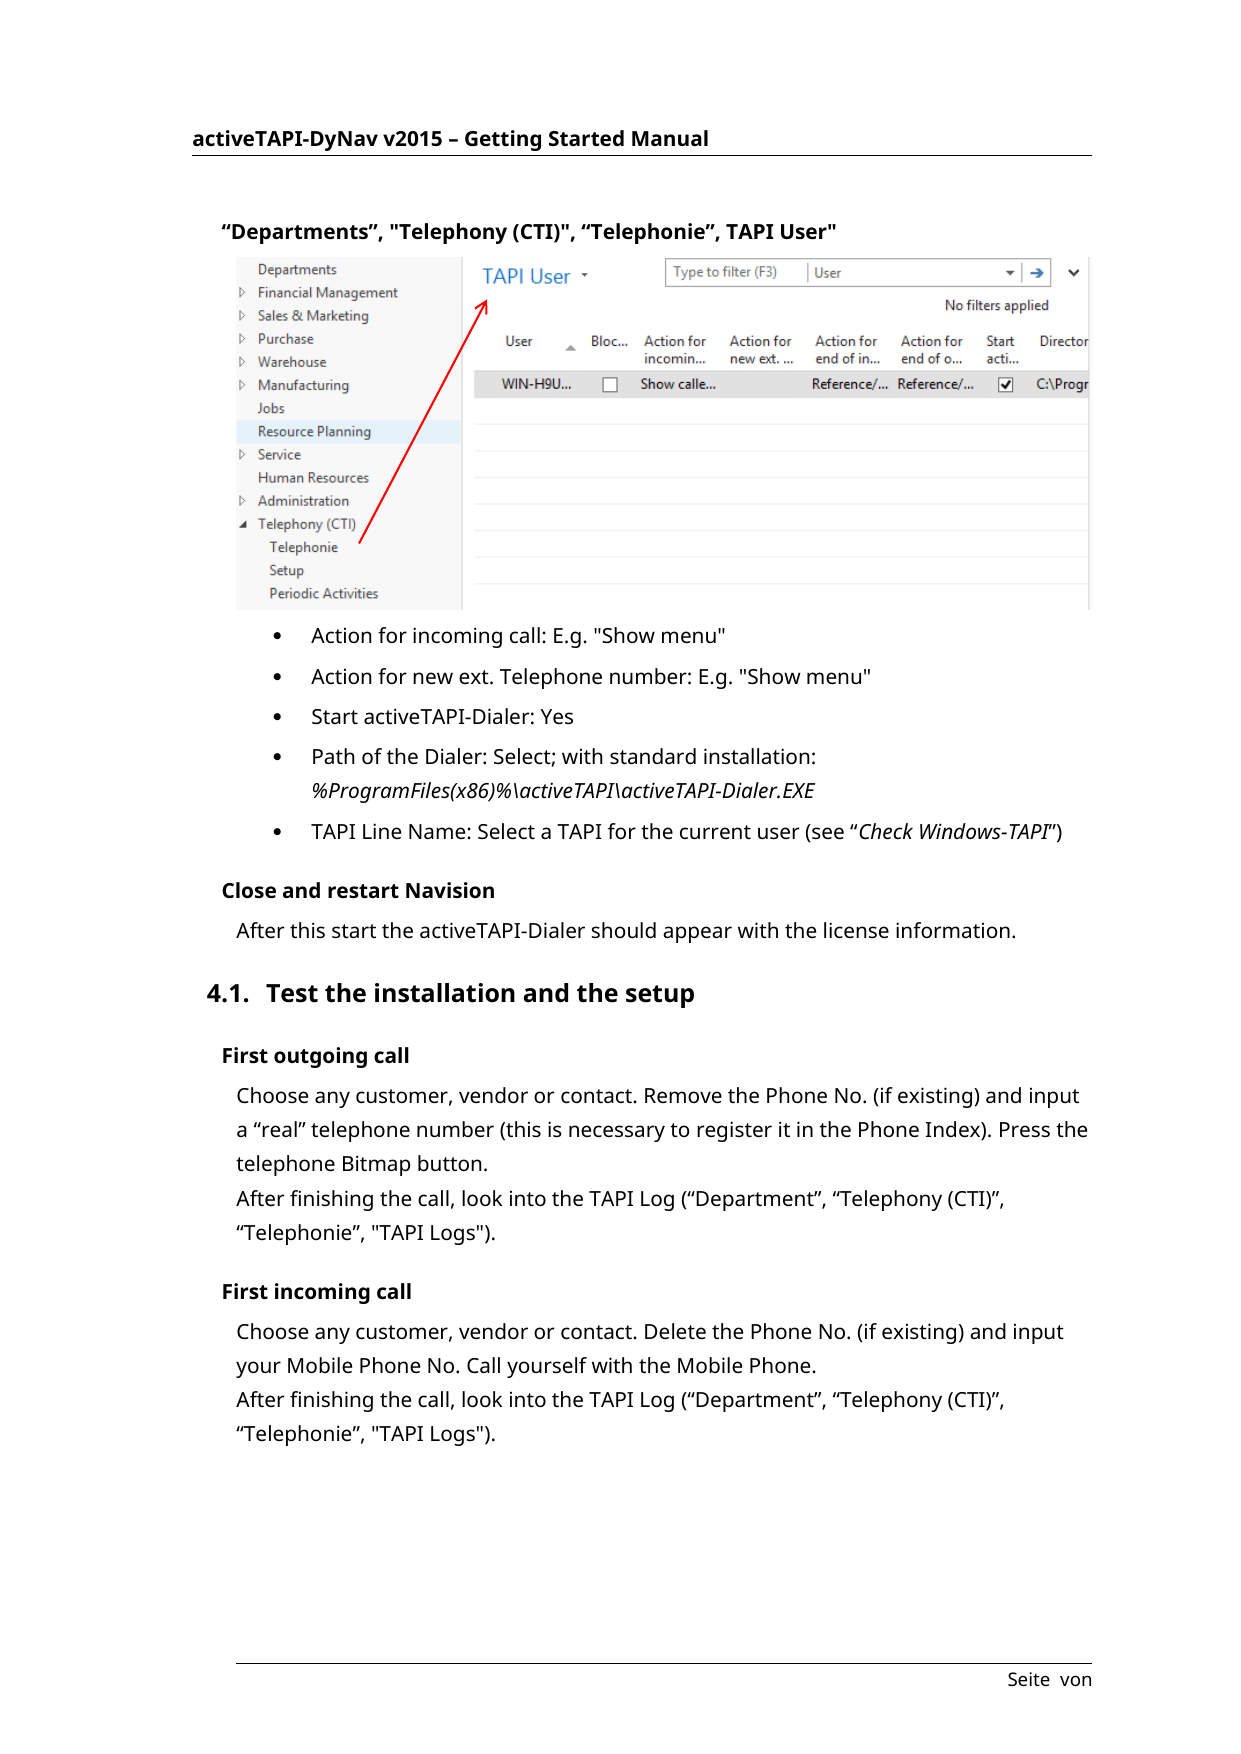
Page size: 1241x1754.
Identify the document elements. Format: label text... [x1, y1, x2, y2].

picture [236, 257, 1093, 610]
subtitle First incoming call [221, 1277, 1092, 1305]
text Choose any customer, vendor or contact. Delete the Phone No. (if existing) and input your Mobile Phone No. Call yourself with the Mobile Phone. After finishing the call, look into the TAPI Log (“Department”, “Telephony (CTI)”, “Telephonie”, "TAPI Logs"). [236, 1317, 1092, 1448]
subtitle Close and restart Navision [221, 876, 1092, 904]
subtitle First outgoing call [221, 1041, 1092, 1069]
list Path of the Dialer: Select; with standard installation: %ProgramFiles(x86)%\activeTAPI\activeTAPI-Dialer.EXE [274, 742, 1092, 805]
list TAPI Line Name: Select a TAPI for the current user (see “Check Windows-TAPI”) [274, 817, 1092, 845]
subtitle “Departments”, "Telephony (CTI)", “Telephonie”, TAPI User" [221, 217, 1092, 245]
text Choose any customer, vendor or contact. Remove the Phone No. (if existing) and input a “real” telephone number (this is necessary to register it in the Phone Index). Press the telephone Bitmap button. After finishing the call, look into the TAPI Log (“Department”, “Telephony (CTI)”, “Telephonie”, "TAPI Logs"). [236, 1081, 1092, 1246]
text After this start the activeTAPI-Dialer should appear with the license information. [236, 916, 1092, 945]
subtitle Test the installation and the setup [207, 975, 1092, 1009]
list Action for new ext. Telephone number: E.g. "Show menu" [274, 662, 1092, 690]
list Action for incoming call: E.g. "Show menu" [274, 622, 1092, 650]
list Start activeTAPI-Dialer: Yes [274, 702, 1092, 731]
